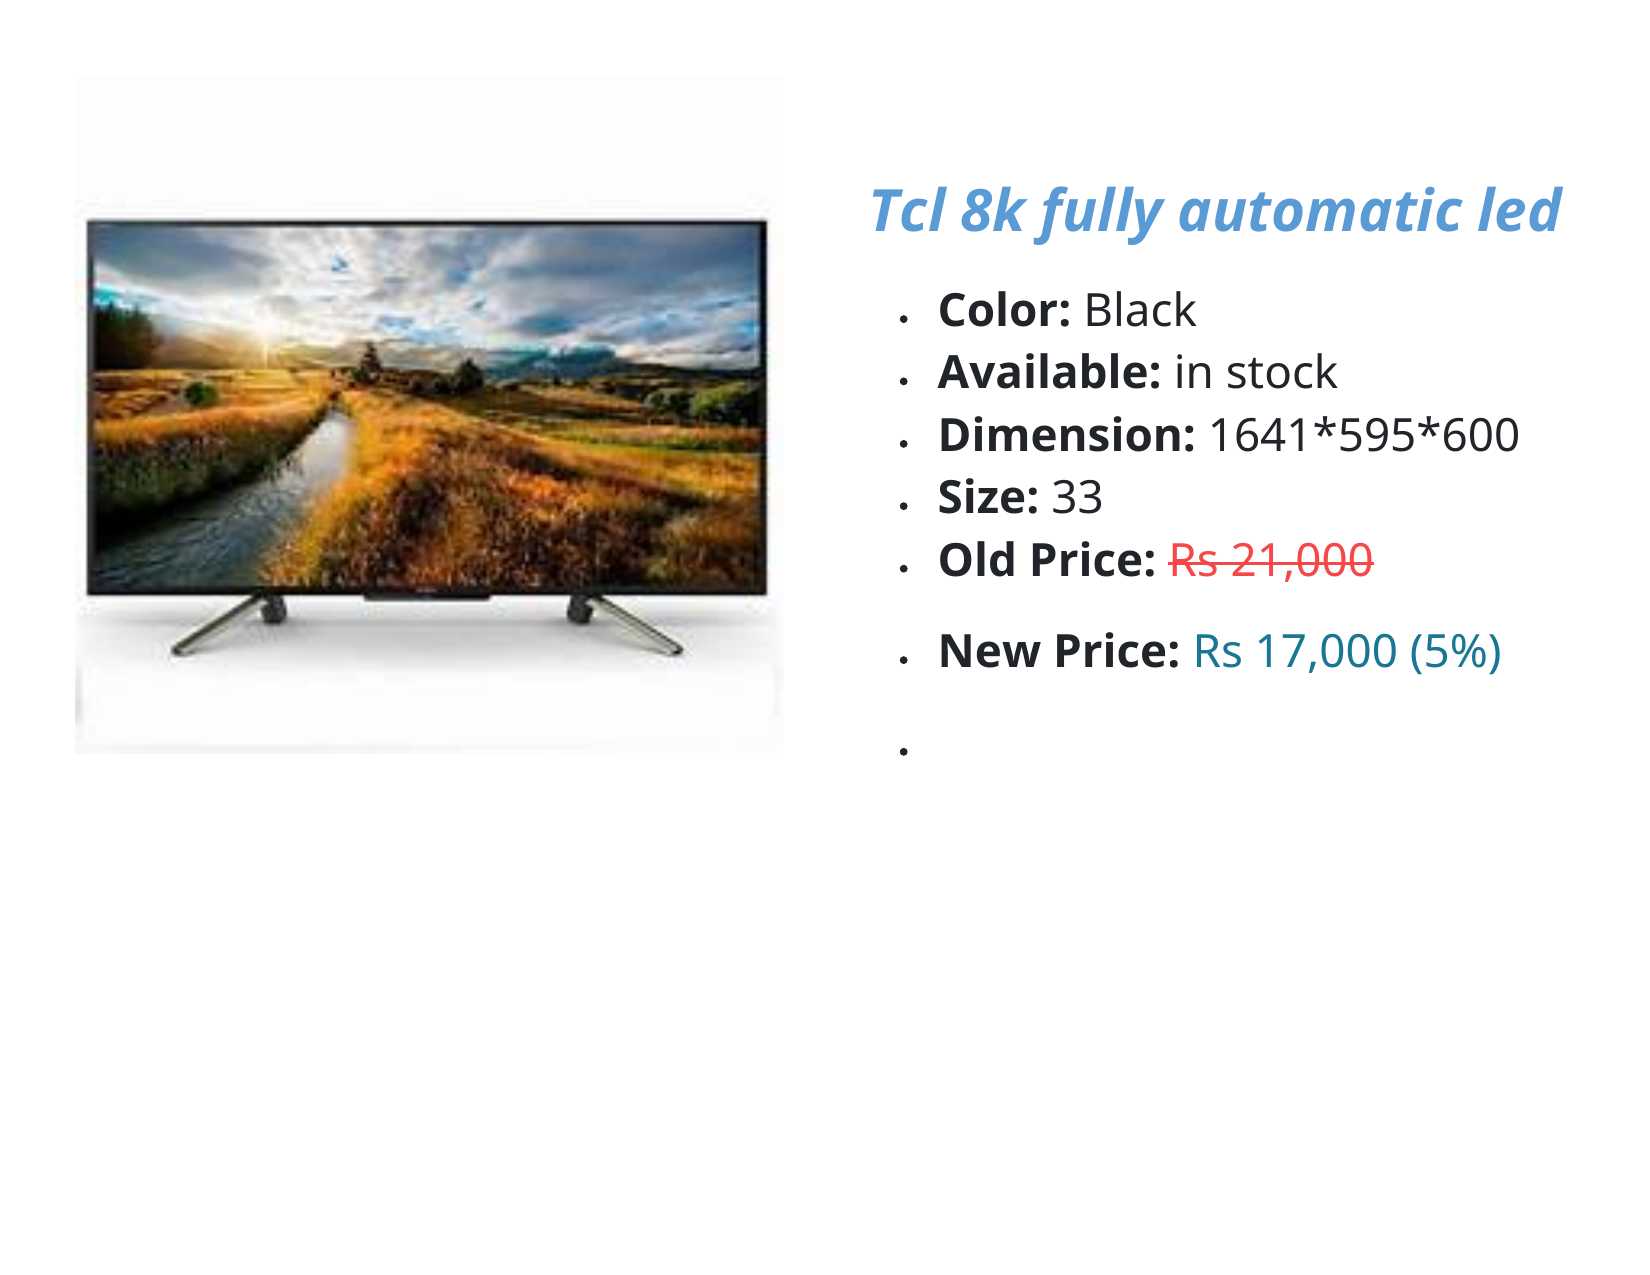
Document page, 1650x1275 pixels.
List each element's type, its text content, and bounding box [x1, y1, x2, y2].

list Color: Black [900, 277, 1575, 340]
list Size: 33 [900, 464, 1575, 527]
list Dimension: 1641*595*600 [900, 402, 1575, 464]
text Tcl 8k fully automatic led [862, 169, 1575, 248]
list Available: in stock [900, 340, 1575, 402]
picture [75, 75, 784, 754]
list New Price: Rs 17,000 (5%) [900, 618, 1575, 681]
list Old Price: Rs 21,000 [900, 527, 1575, 589]
